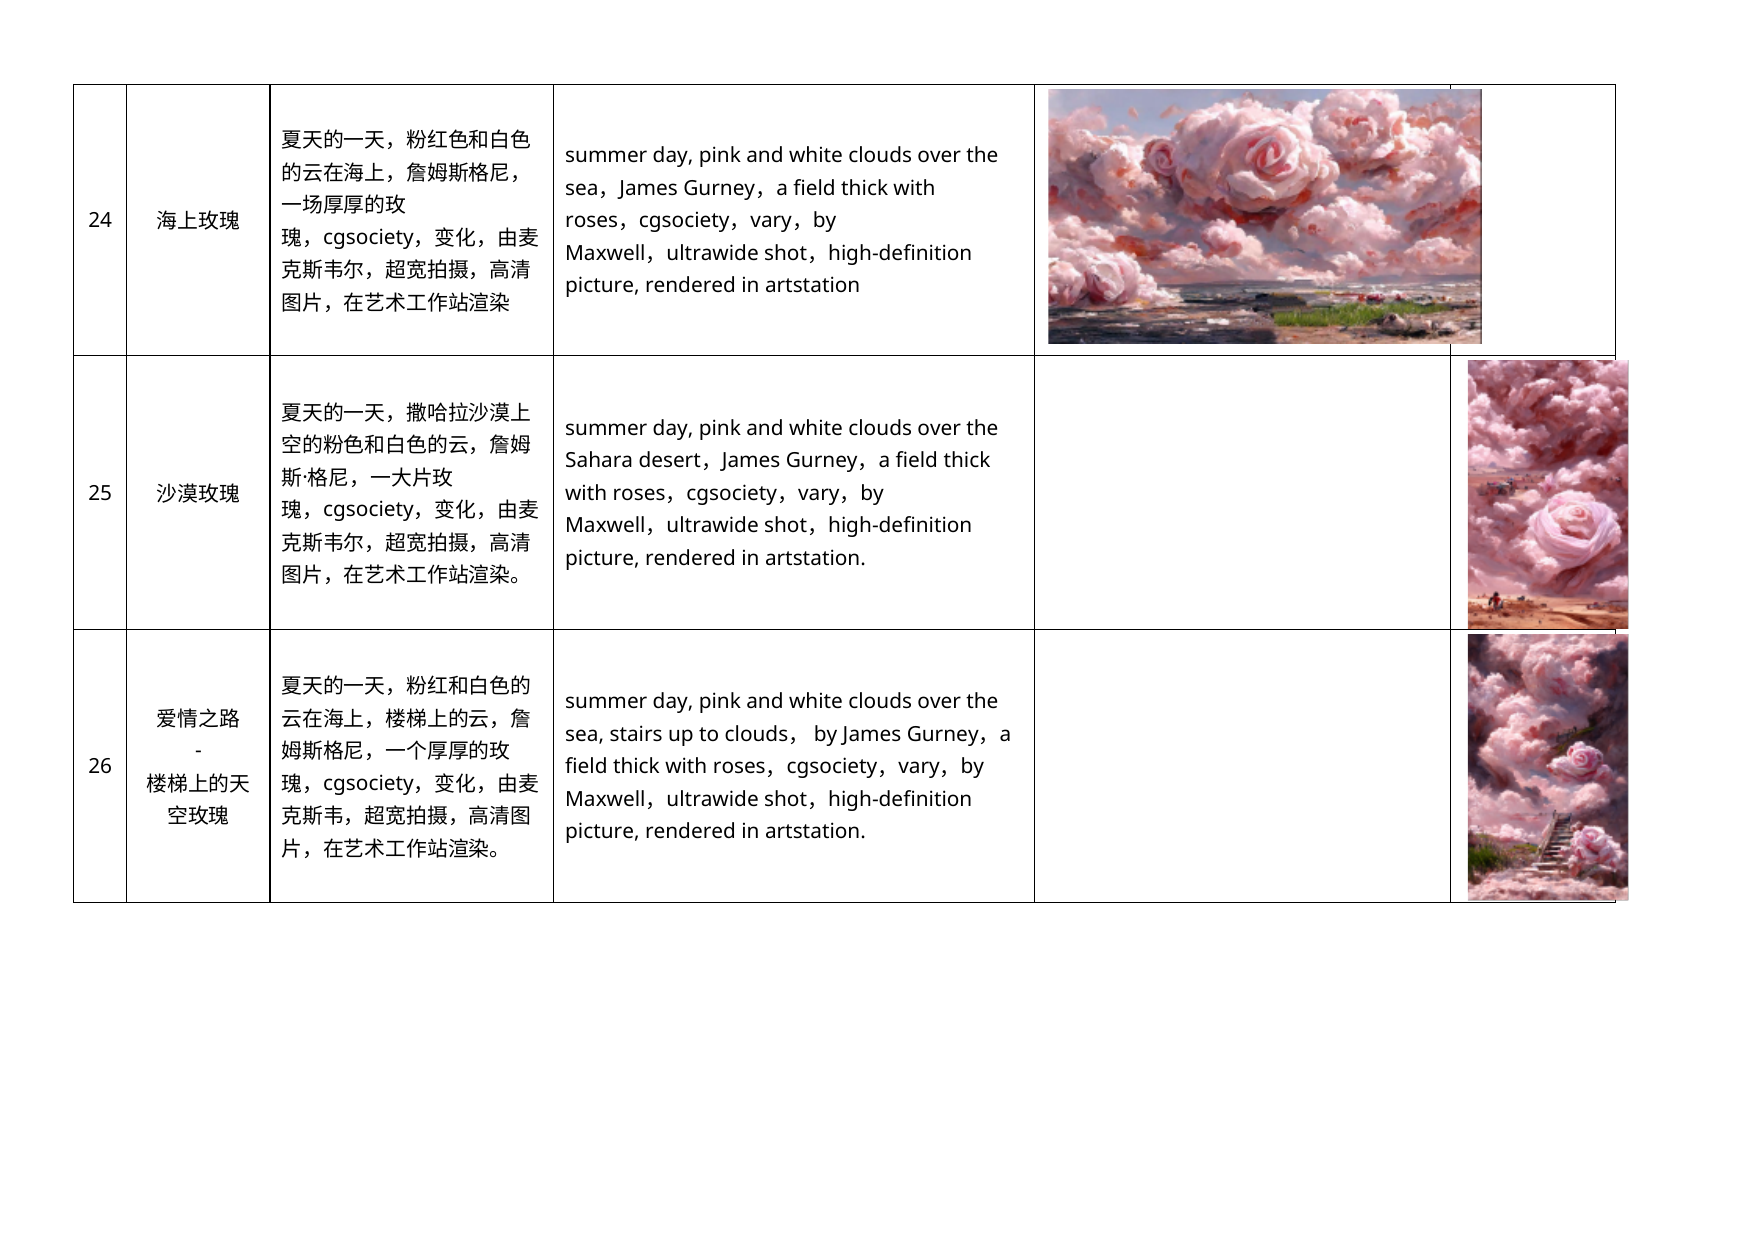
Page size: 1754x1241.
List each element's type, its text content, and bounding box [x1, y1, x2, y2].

table_cell 夏天的一天，粉红和白色的云在海上，楼梯上的云，詹姆斯格尼，一个厚厚的玫瑰，cgsociety，变化，由麦克斯韦，超宽拍摄，高清图片，在艺术工作站渲染。 [271, 630, 553, 902]
table_cell 沙漠玫瑰 [127, 356, 269, 629]
table_cell 夏天的一天，粉红色和白色的云在海上，詹姆斯格尼，一场厚厚的玫瑰，cgsociety，变化，由麦克斯韦尔，超宽拍摄，高清图片，在艺术工作站渲染 [271, 85, 553, 355]
picture [1467, 634, 1629, 902]
table_cell summer day, pink and white clouds over the sea，James Gurney，a field thick with roses，cgsociety，vary，by Maxwell，ultrawide shot，high-definition picture, rendered in artstation [554, 85, 1034, 355]
table_cell [1035, 356, 1450, 629]
table_cell summer day, pink and white clouds over the Sahara desert，James Gurney，a field thick with roses，cgsociety，vary，by Maxwell，ultrawide shot，high-definition picture, rendered in artstation. [554, 356, 1034, 629]
picture [1048, 89, 1482, 344]
table_cell [1451, 356, 1615, 629]
table_cell [1451, 85, 1615, 355]
table_cell [1451, 630, 1615, 902]
table_cell summer day, pink and white clouds over the sea, stairs up to clouds， by James Gurney，a field thick with roses，cgsociety，vary，by Maxwell，ultrawide shot，high-definition picture, rendered in artstation. [554, 630, 1034, 902]
picture [1467, 360, 1629, 629]
table_cell 25 [74, 356, 126, 629]
table_cell [1035, 85, 1450, 355]
table_cell 26 [74, 630, 126, 902]
table_cell 海上玫瑰 [127, 85, 269, 355]
table_cell 爱情之路 - 楼梯上的天空玫瑰 [127, 630, 269, 902]
table_cell [1035, 630, 1450, 902]
table_cell 夏天的一天，撒哈拉沙漠上空的粉色和白色的云，詹姆斯·格尼，一大片玫瑰，cgsociety，变化，由麦克斯韦尔，超宽拍摄，高清图片，在艺术工作站渲染。 [271, 356, 553, 629]
table_cell 24 [74, 85, 126, 355]
